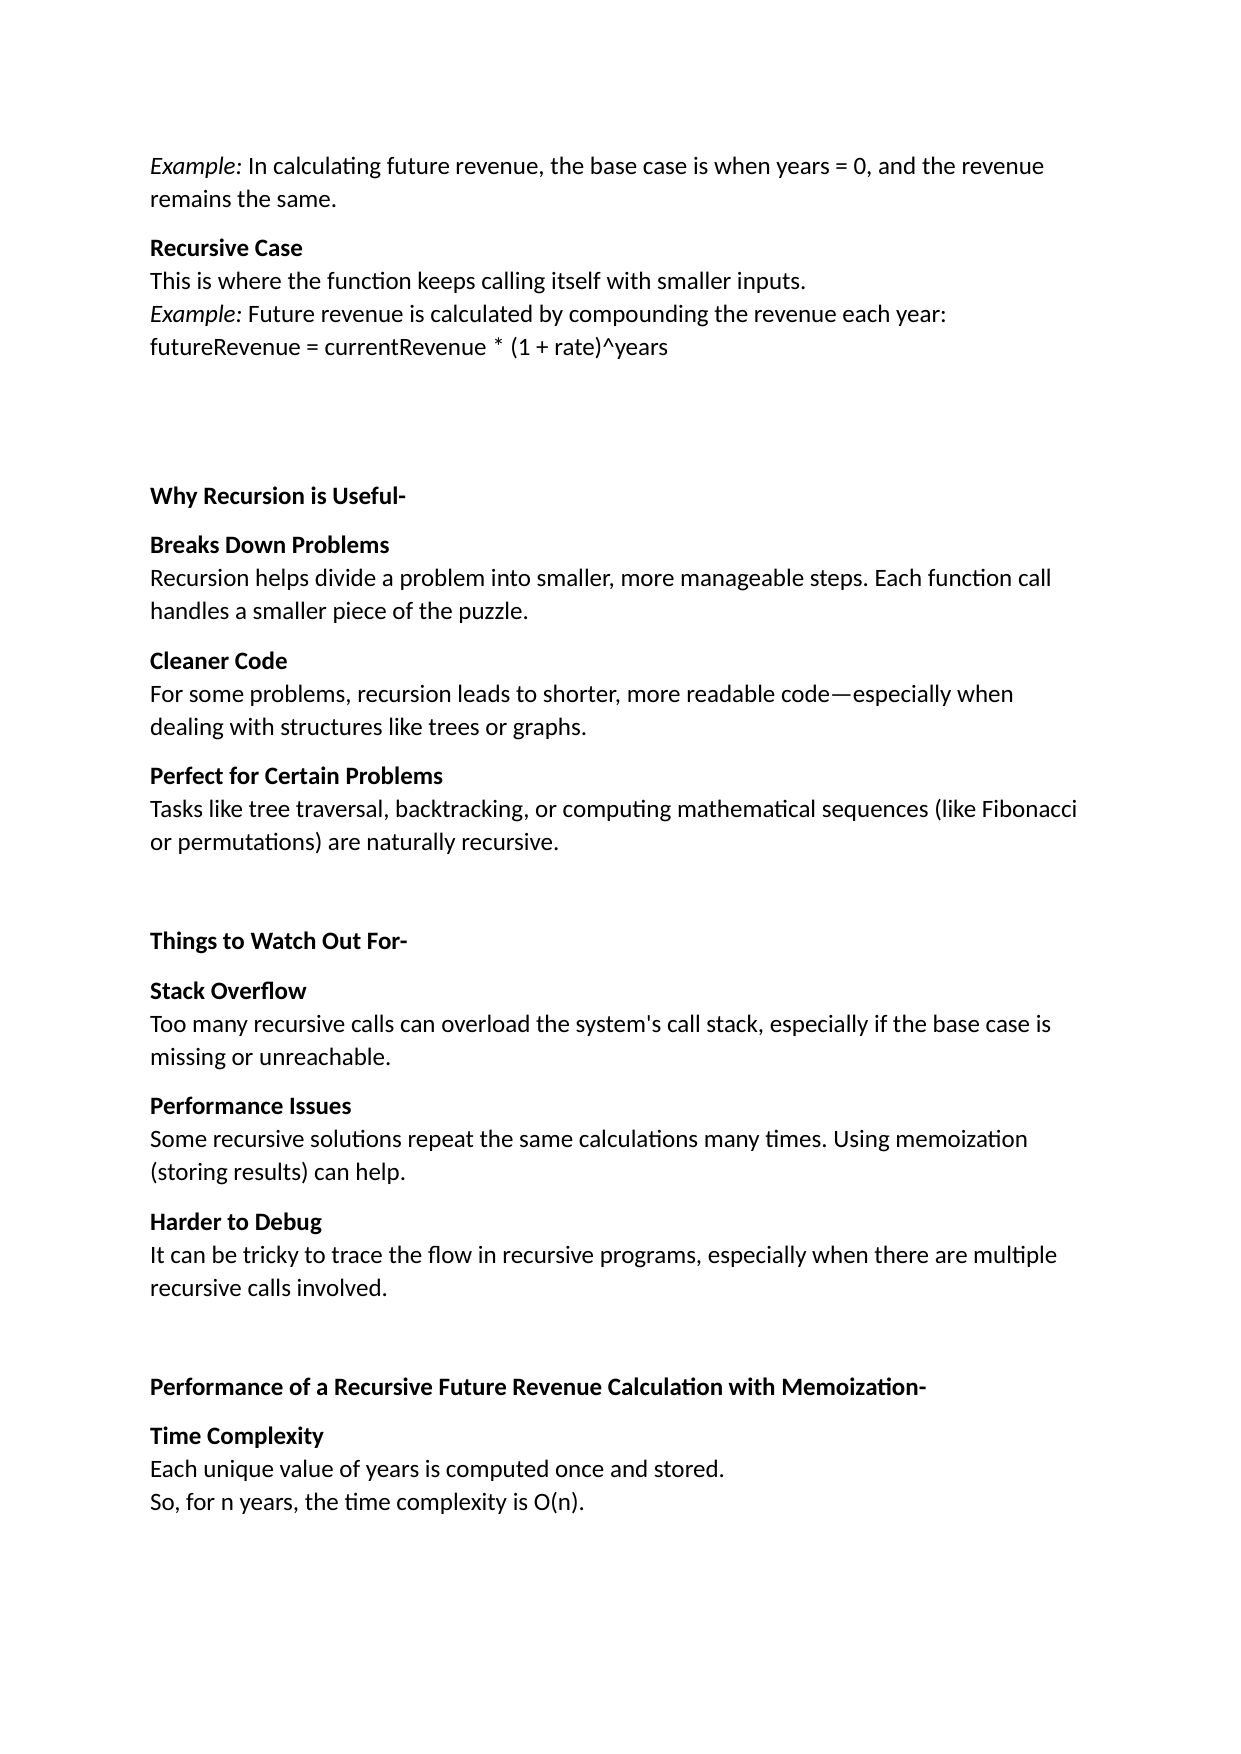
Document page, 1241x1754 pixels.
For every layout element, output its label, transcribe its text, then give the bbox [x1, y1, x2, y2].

text Breaks Down Problems Recursion helps divide a problem into smaller, more manageable steps. Each function call handles a smaller piece of the puzzle. [150, 529, 1090, 626]
text Harder to Debug It can be tricky to trace the flow in recursive programs, especially when there are multiple recursive calls involved. [150, 1206, 1090, 1302]
text Things to Watch Out For- [150, 925, 1090, 956]
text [150, 150, 1090, 213]
text Performance Issues Some recursive solutions repeat the same calculations many times. Using memoization (storing results) can help. [150, 1090, 1090, 1187]
text Performance of a Recursive Future Revenue Calculation with Memoization- [150, 1371, 1090, 1401]
text Recursive Case This is where the function keeps calling itself with smaller inputs. Example: Future revenue is calculated by compounding the revenue each year: futureRevenue = currentRevenue * (1 + rate)^years [150, 232, 1090, 362]
text Perfect for Certain Problems Tasks like tree traversal, backtracking, or computing mathematical sequences (like Fibonacci or permutations) are naturally recursive. [150, 760, 1090, 857]
text Stack Overflow Too many recursive calls can overload the system's call stack, especially if the base case is missing or unreachable. [150, 975, 1090, 1071]
text Cleaner Code For some problems, recursion leads to shorter, more readable code—especially when dealing with structures like trees or graphs. [150, 645, 1090, 741]
text Time Complexity Each unique value of years is computed once and stored. So, for n years, the time complexity is O(n). [150, 1420, 1090, 1517]
text Why Recursion is Useful- [150, 480, 1090, 511]
